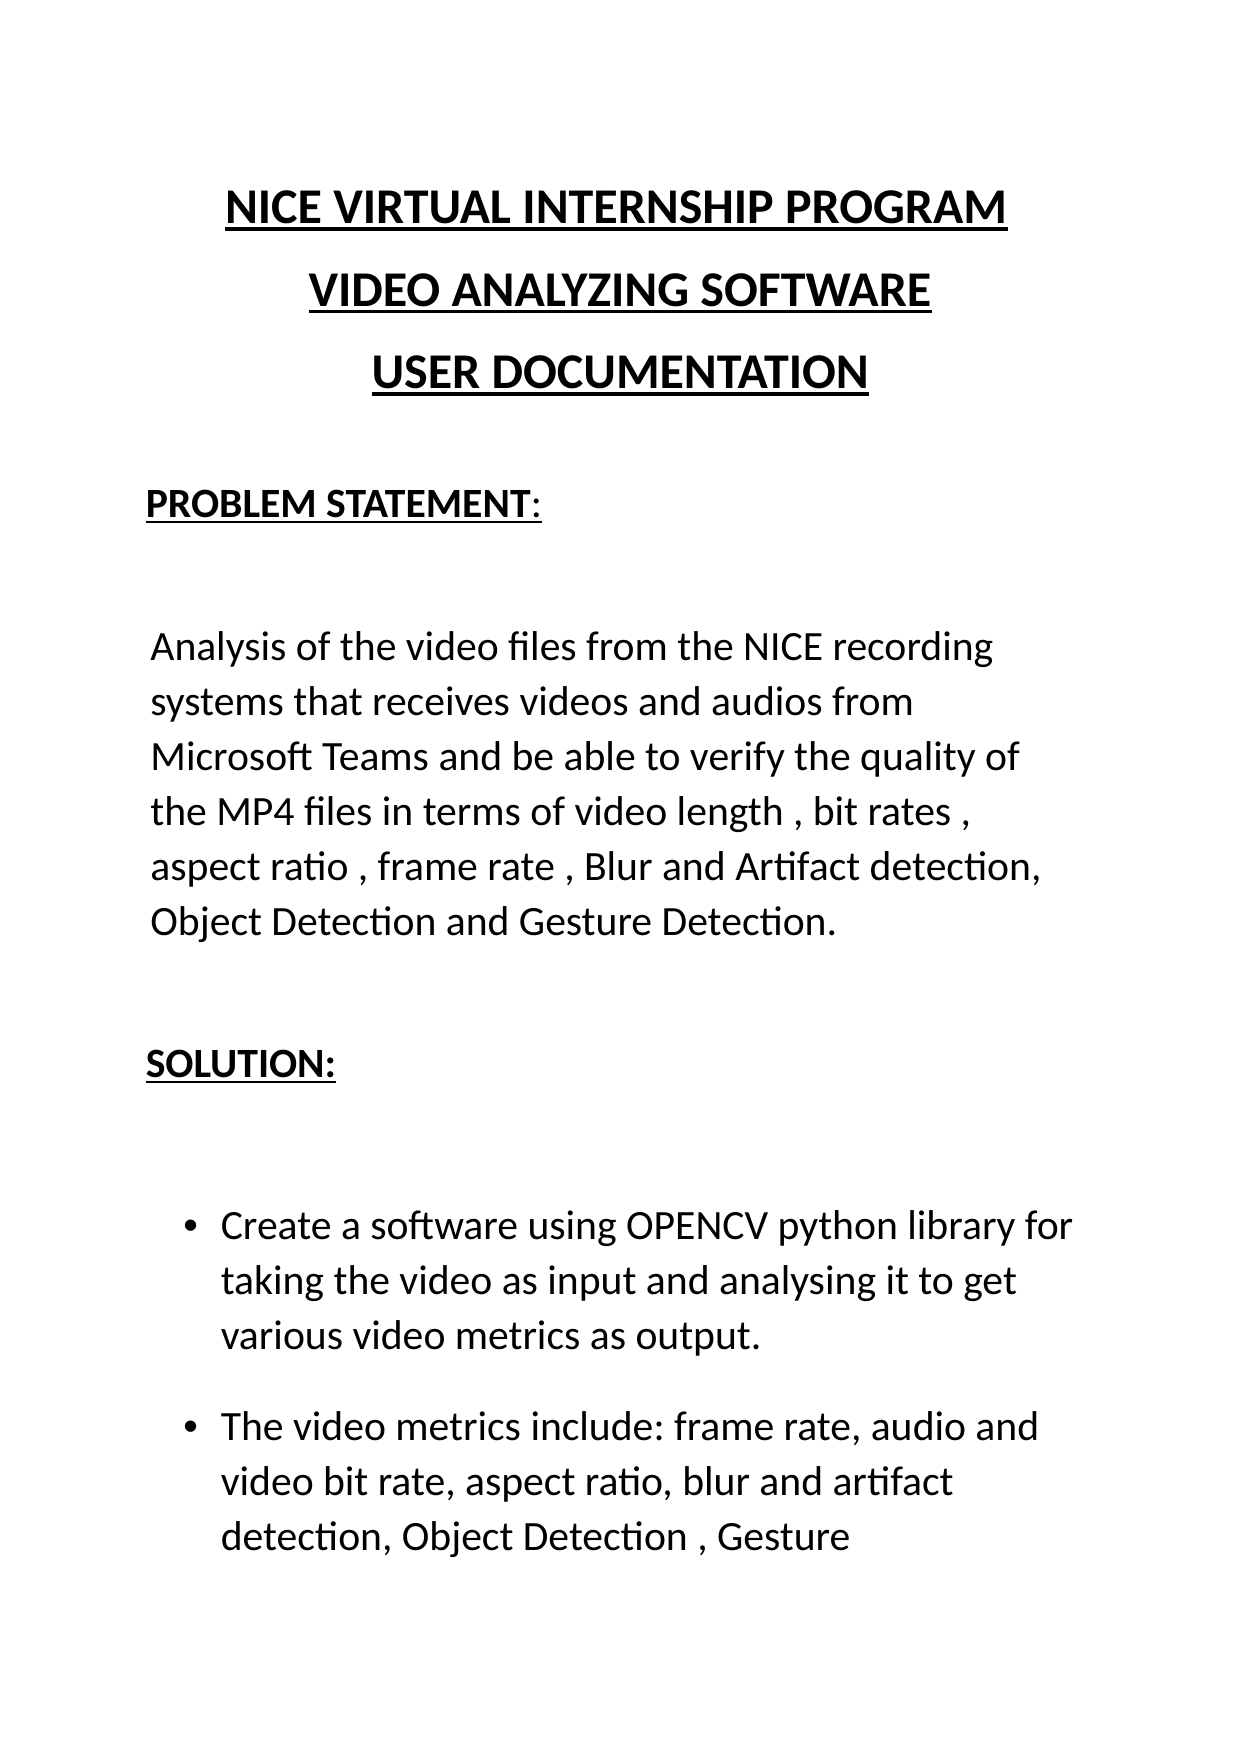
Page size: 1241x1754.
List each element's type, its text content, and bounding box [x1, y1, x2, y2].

text VIDEO ANALYZING SOFTWARE [161, 258, 1079, 319]
list Create a software using OPENCV python library for taking the video as input and analysing it to get various video metrics as output. [183, 1199, 1079, 1360]
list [183, 1400, 1079, 1560]
text USER DOCUMENTATION [161, 340, 1079, 401]
text PROBLEM STATEMENT: [146, 477, 955, 528]
text NICE VIRTUAL INTERNSHIP PROGRAM [161, 175, 1072, 236]
text SOLUTION: [146, 1037, 955, 1088]
text Analysis of the video files from the NICE recording systems that receives videos and audios from Microsoft Teams and be able to verify the quality of the MP4 files in terms of video length , bit rates , aspect ratio , frame rate , Blur and Artifact detection, Object Detection and Gesture Detection. [150, 620, 1079, 946]
